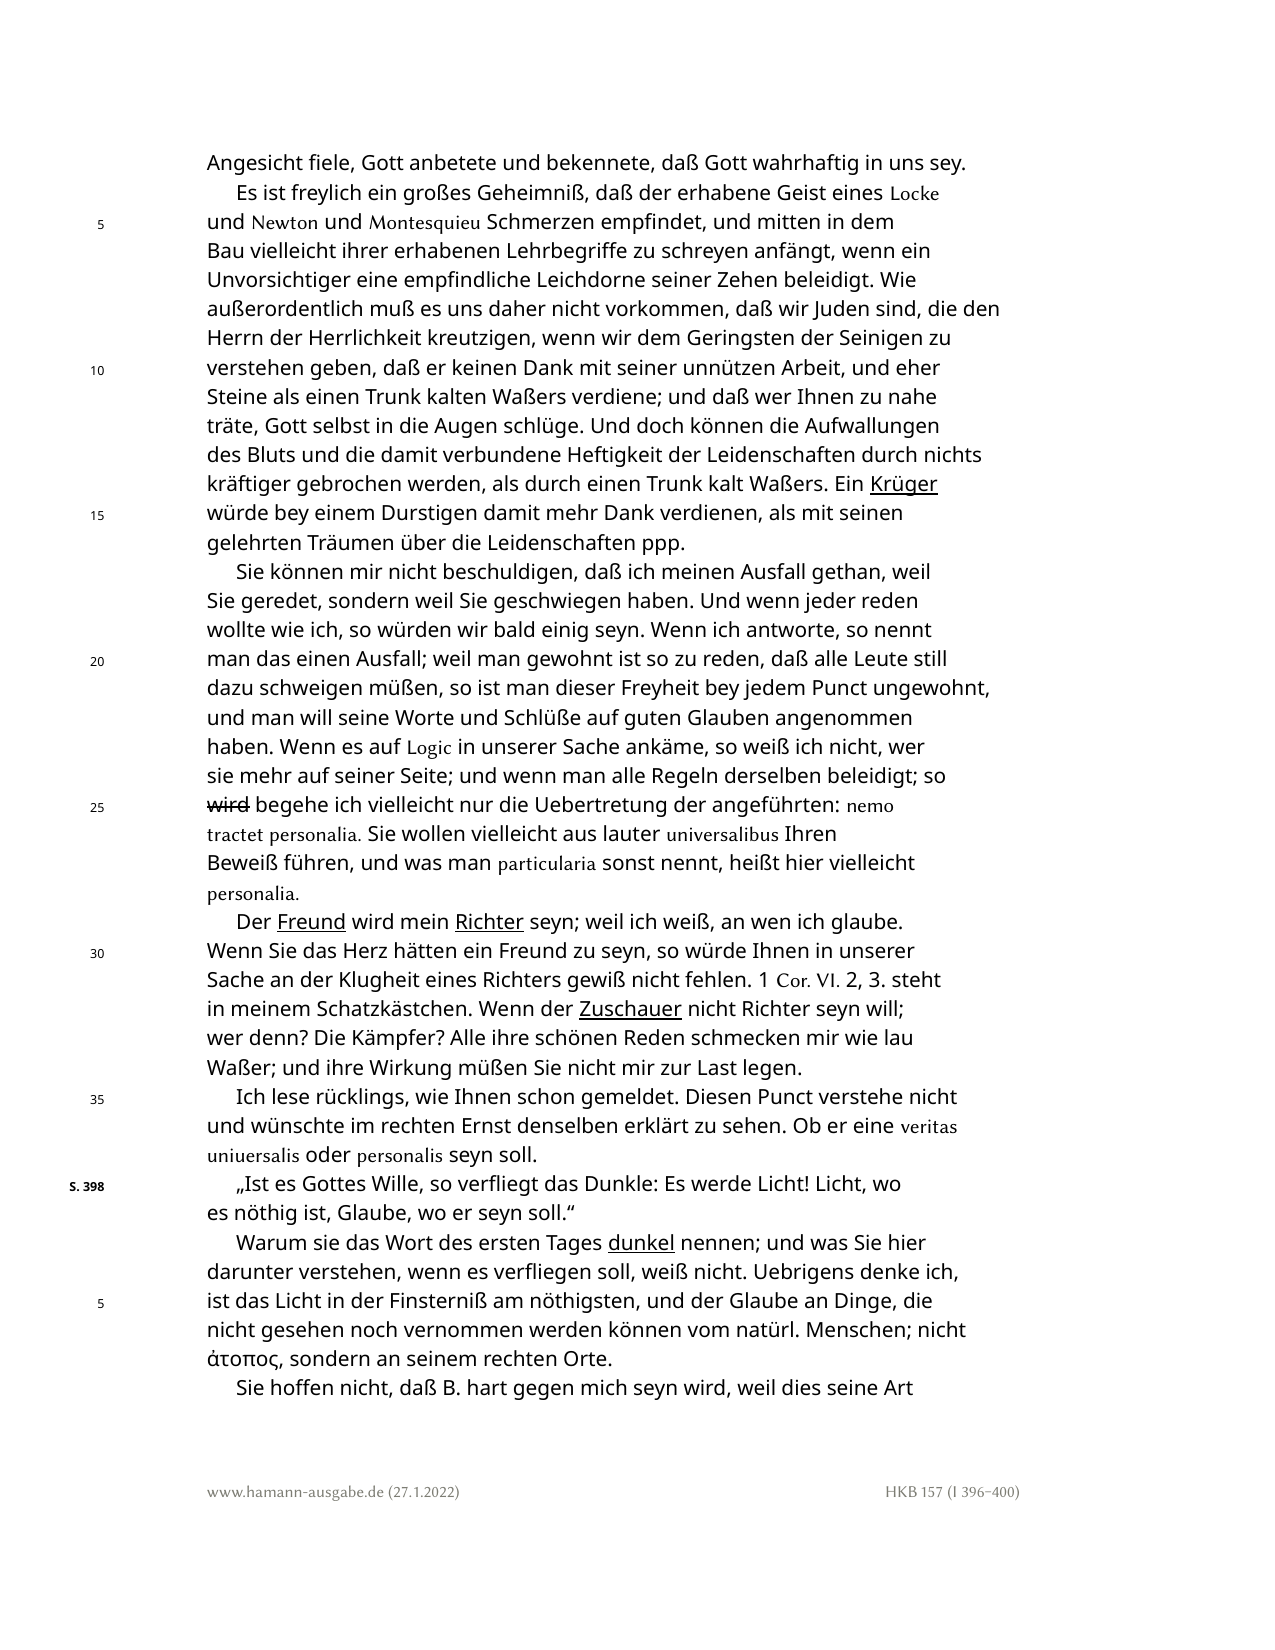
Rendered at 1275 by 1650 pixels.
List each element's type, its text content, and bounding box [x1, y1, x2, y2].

text wer denn? Die Kämpfer? Alle ihre schönen Reden schmecken mir wie lau [207, 1022, 1025, 1052]
text träte, Gott selbst in die Augen schlüge. Und doch können die Aufwallungen [207, 410, 1025, 439]
text Angesicht fiele, Gott anbetete und bekennete, daß Gott wahrhaftig in uns sey. [207, 147, 1025, 177]
text 5 [0, 1285, 104, 1314]
text 35 [0, 1081, 104, 1110]
text und wünschte im rechten Ernst denselben erklärt zu sehen. Ob er eine veritas [207, 1110, 1025, 1139]
text Unvorsichtiger eine empfindliche Leichdorne seiner Zehen beleidigt. Wie [207, 264, 1025, 293]
text 30 [0, 935, 104, 964]
text und man will seine Worte und Schlüße auf guten Glauben angenommen [207, 702, 1025, 731]
text tractet personalia. Sie wollen vielleicht aus lauter universalibus Ihren [207, 818, 1025, 847]
text darunter verstehen, wenn es verfliegen soll, weiß nicht. Uebrigens denke ich, [207, 1256, 1025, 1285]
text gelehrten Träumen über die Leidenschaften ppp. [207, 527, 1025, 556]
text uniuersalis oder personalis seyn soll. [207, 1139, 1025, 1168]
text haben. Wenn es auf Logic in unserer Sache ankäme, so weiß ich nicht, wer [207, 731, 1025, 760]
text 15 [0, 497, 104, 527]
text kräftiger gebrochen werden, als durch einen Trunk kalt Waßers. Ein Krüger [207, 468, 1025, 497]
text sie mehr auf seiner Seite; und wenn man alle Regeln derselben beleidigt; so [207, 760, 1025, 789]
text verstehen geben, daß er keinen Dank mit seiner unnützen Arbeit, und eher [207, 352, 1025, 381]
text Warum sie das Wort des ersten Tages dunkel nennen; und was Sie hier [236, 1227, 1025, 1256]
text Sie hoffen nicht, daß B. hart gegen mich seyn wird, weil dies seine Art [236, 1372, 1025, 1402]
text 25 [0, 789, 104, 818]
text „Ist es Gottes Wille, so verfliegt das Dunkle: Es werde Licht! Licht, wo [236, 1168, 1025, 1197]
text Wenn Sie das Herz hätten ein Freund zu seyn, so würde Ihnen in unserer [207, 935, 1025, 964]
text außerordentlich muß es uns daher nicht vorkommen, daß wir Juden sind, die den [207, 293, 1025, 322]
text würde bey einem Durstigen damit mehr Dank verdienen, als mit seinen [207, 497, 1025, 527]
text dazu schweigen müßen, so ist man dieser Freyheit bey jedem Punct ungewohnt, [207, 672, 1025, 702]
text wollte wie ich, so würden wir bald einig seyn. Wenn ich antworte, so nennt [207, 614, 1025, 643]
text Beweiß führen, und was man particularia sonst nennt, heißt hier vielleicht [207, 847, 1025, 877]
text Der Freund wird mein Richter seyn; weil ich weiß, an wen ich glaube. [236, 906, 1025, 935]
text Steine als einen Trunk kalten Waßers verdiene; und daß wer Ihnen zu nahe [207, 381, 1025, 410]
text des Bluts und die damit verbundene Heftigkeit der Leidenschaften durch nichts [207, 439, 1025, 468]
text Ich lese rücklings, wie Ihnen schon gemeldet. Diesen Punct verstehe nicht [236, 1081, 1025, 1110]
text Sache an der Klugheit eines Richters gewiß nicht fehlen. 1 Cor. VI. 2, 3. steht [207, 964, 1025, 993]
text Herrn der Herrlichkeit kreutzigen, wenn wir dem Geringsten der Seinigen zu [207, 322, 1025, 352]
text Sie können mir nicht beschuldigen, daß ich meinen Ausfall gethan, weil [236, 556, 1025, 585]
text man das einen Ausfall; weil man gewohnt ist so zu reden, daß alle Leute still [207, 643, 1025, 672]
text wird begehe ich vielleicht nur die Uebertretung der angeführten: nemo [207, 789, 1025, 818]
text ἀτοπος, sondern an seinem rechten Orte. [207, 1343, 1025, 1372]
text nicht gesehen noch vernommen werden können vom natürl. Menschen; nicht [207, 1314, 1025, 1343]
text S. 398 [0, 1168, 104, 1197]
text in meinem Schatzkästchen. Wenn der Zuschauer nicht Richter seyn will; [207, 993, 1025, 1022]
text personalia. [207, 877, 1025, 906]
text es nöthig ist, Glaube, wo er seyn soll.“ [207, 1197, 1025, 1227]
text und Newton und Montesquieu Schmerzen empfindet, und mitten in dem [207, 206, 1025, 235]
text 10 [0, 352, 104, 381]
text Es ist freylich ein großes Geheimniß, daß der erhabene Geist eines Locke [236, 177, 1025, 206]
text ist das Licht in der Finsterniß am nöthigsten, und der Glaube an Dinge, die [207, 1285, 1025, 1314]
text 20 [0, 643, 104, 672]
text Bau vielleicht ihrer erhabenen Lehrbegriffe zu schreyen anfängt, wenn ein [207, 235, 1025, 264]
text 5 [0, 206, 104, 235]
text Sie geredet, sondern weil Sie geschwiegen haben. Und wenn jeder reden [207, 585, 1025, 614]
text Waßer; und ihre Wirkung müßen Sie nicht mir zur Last legen. [207, 1052, 1025, 1081]
